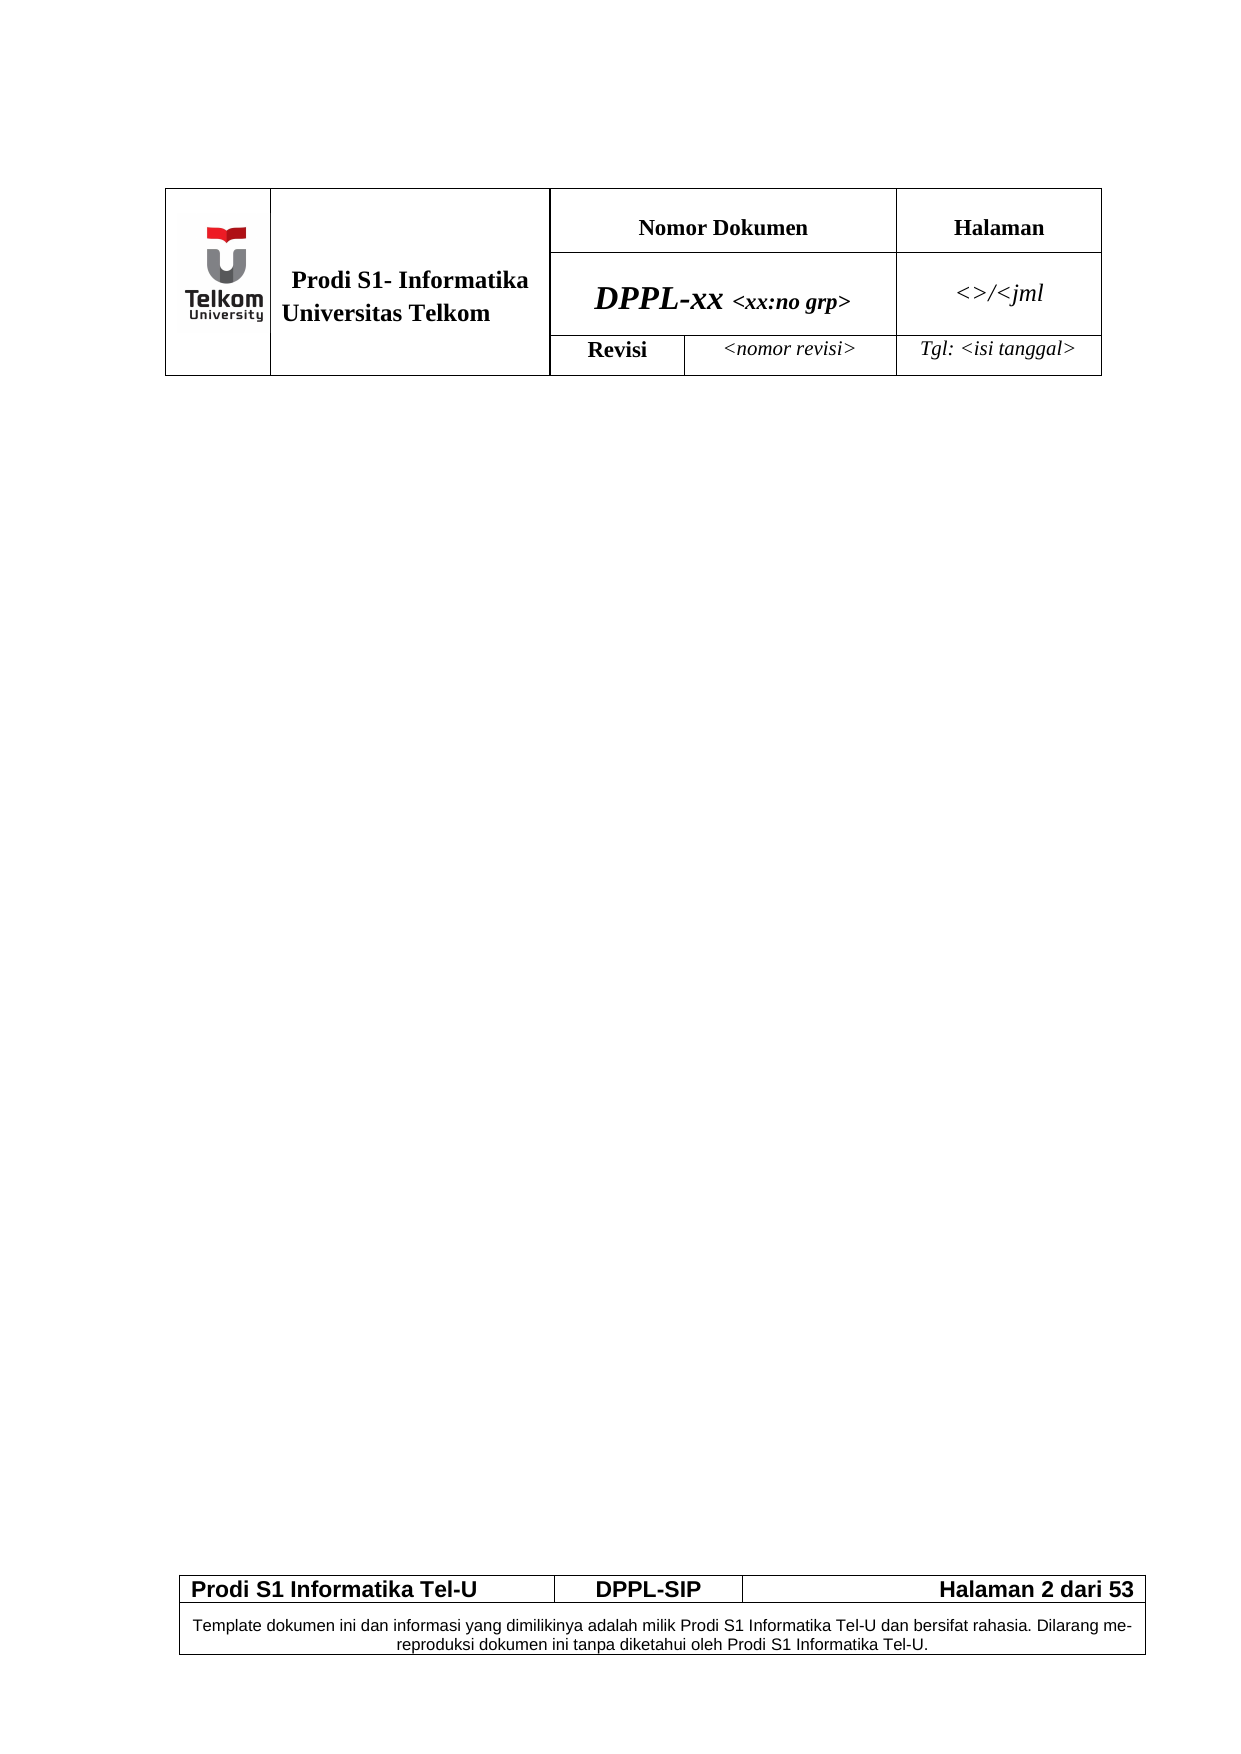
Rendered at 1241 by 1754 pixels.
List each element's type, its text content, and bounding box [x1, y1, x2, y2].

picture [176, 213, 271, 333]
table_header Prodi S1- Informatika Universitas Telkom [271, 189, 549, 374]
table_header [166, 189, 270, 374]
table_cell Tgl: <isi tanggal> [897, 336, 1101, 374]
table_header Halaman [897, 189, 1101, 252]
table_cell <nomor revisi> [685, 336, 896, 374]
table_header Nomor Dokumen [551, 189, 896, 252]
table_cell DPPL-xx <xx:no grp> [551, 253, 896, 335]
table_cell Revisi [551, 336, 684, 374]
table_cell <>/<jml [897, 253, 1101, 335]
